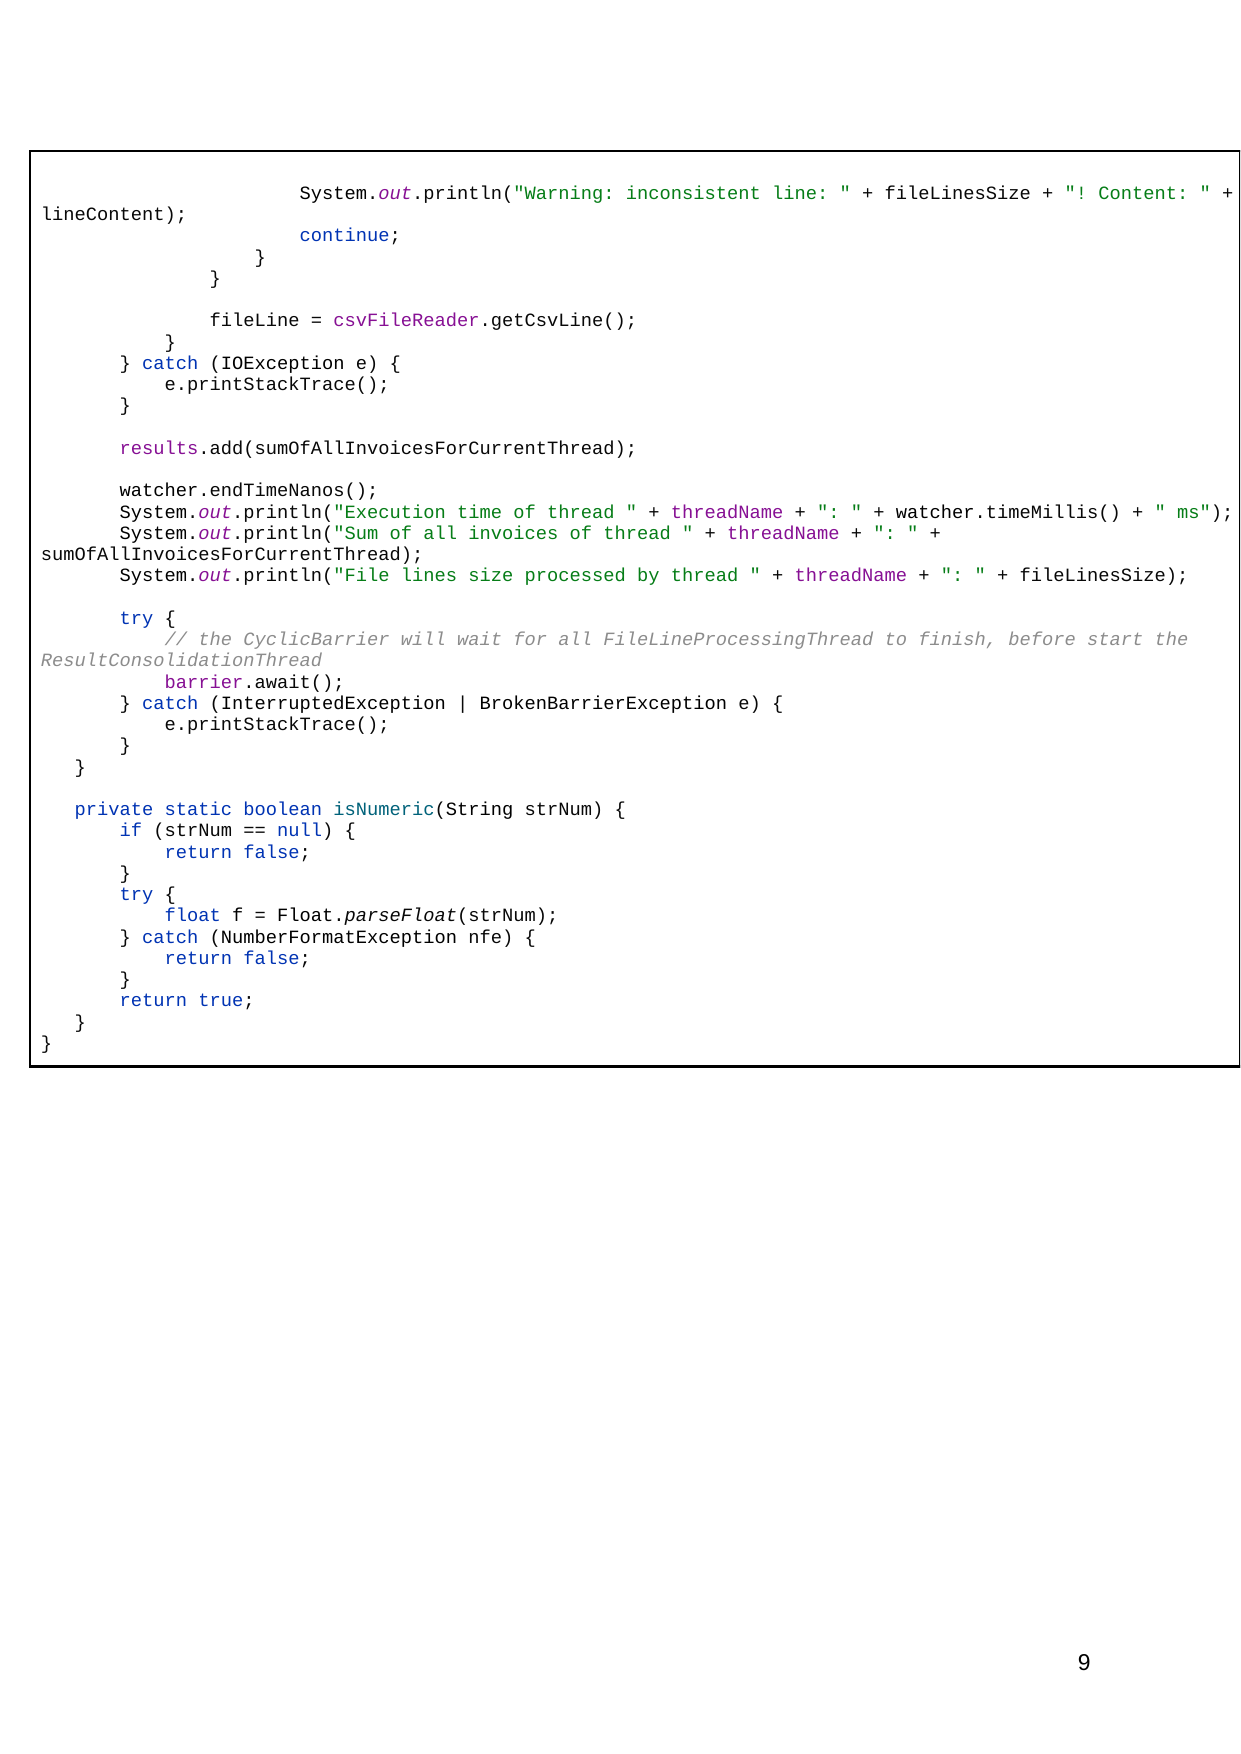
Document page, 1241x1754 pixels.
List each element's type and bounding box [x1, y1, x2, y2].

picture [414, 805, 419, 813]
table_header [31, 152, 1239, 1065]
